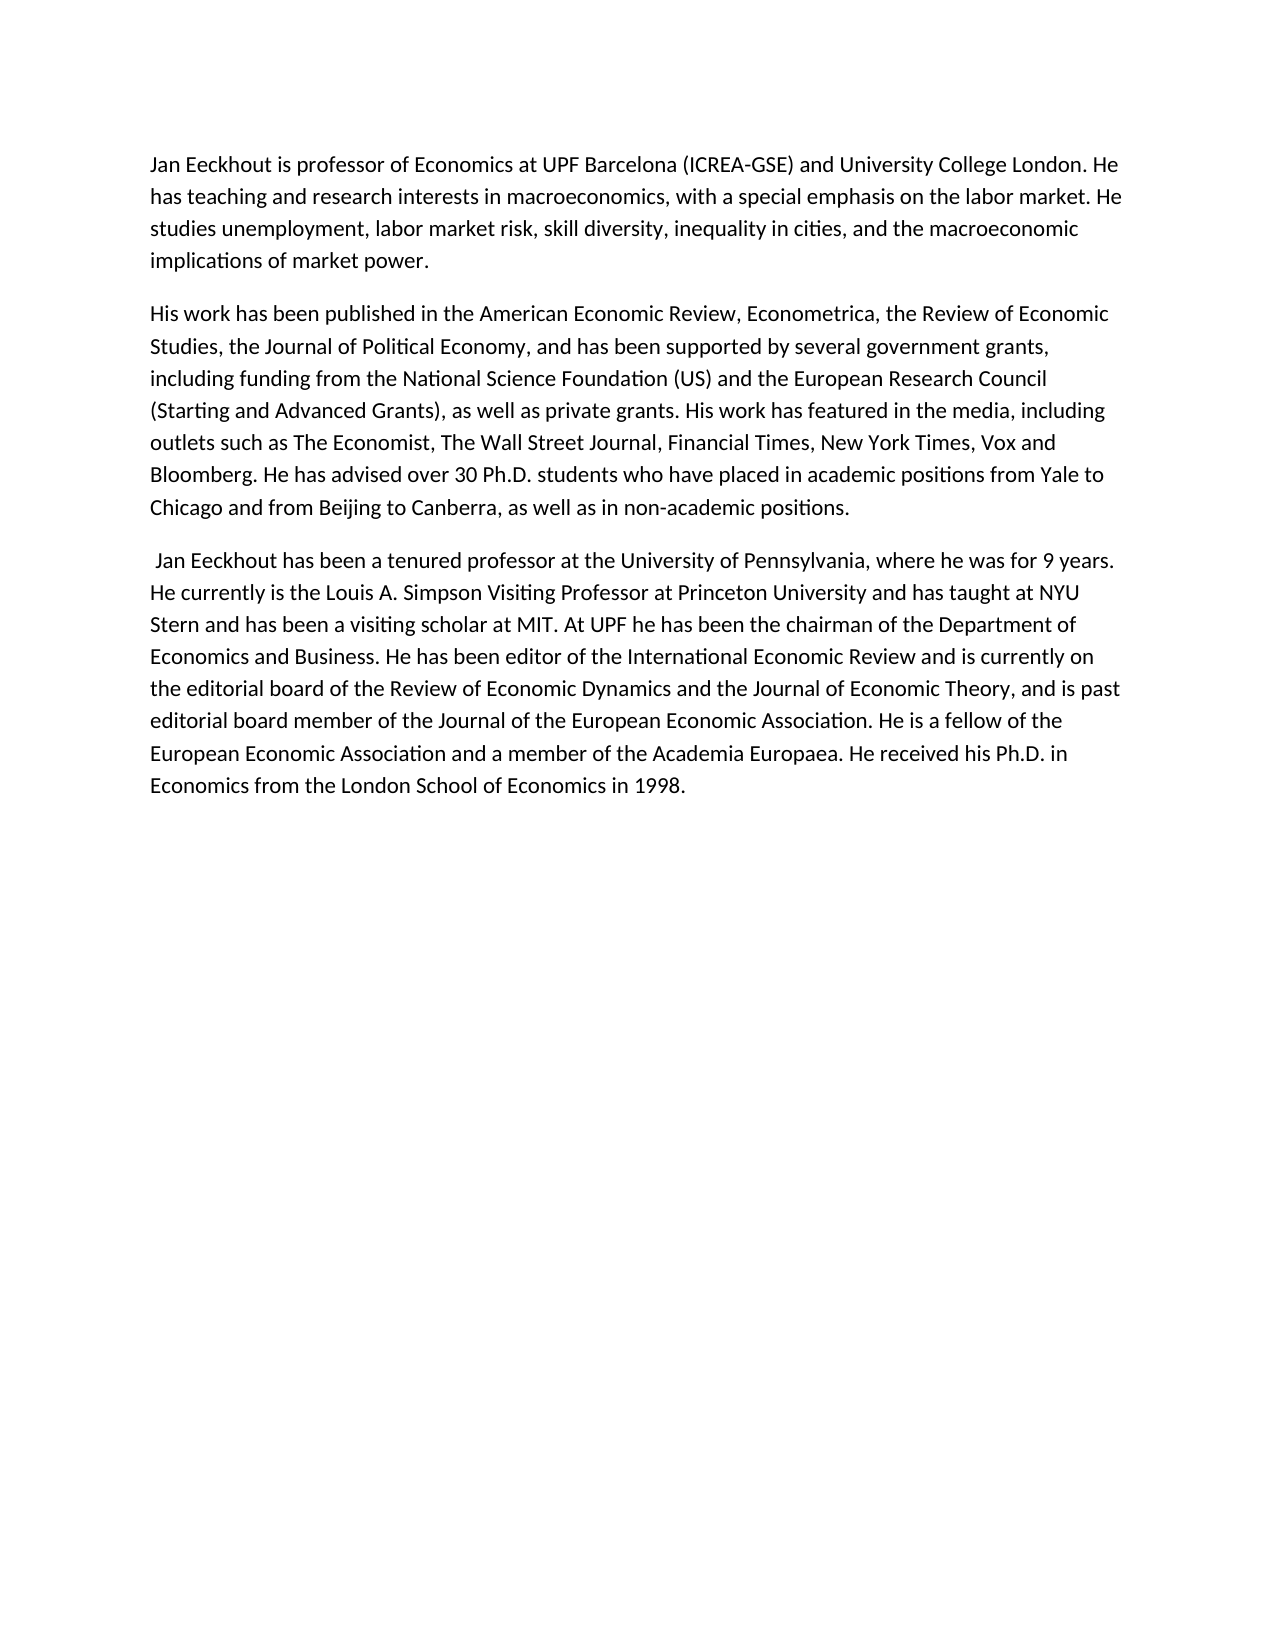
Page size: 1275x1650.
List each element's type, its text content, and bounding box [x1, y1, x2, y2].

text Jan Eeckhout is professor of Economics at UPF Barcelona (ICREA-GSE) and University College London. He has teaching and research interests in macroeconomics, with a special emphasis on the labor market. He studies unemployment, labor market risk, skill diversity, inequality in cities, and the macroeconomic implications of market power. [150, 150, 1125, 274]
text Jan Eeckhout has been a tenured professor at the University of Pennsylvania, where he was for 9 years. He currently is the Louis A. Simpson Visiting Professor at Princeton University and has taught at NYU Stern and has been a visiting scholar at MIT. At UPF he has been the chairman of the Department of Economics and Business. He has been editor of the International Economic Review and is currently on the editorial board of the Review of Economic Dynamics and the Journal of Economic Theory, and is past editorial board member of the Journal of the European Economic Association. He is a fellow of the European Economic Association and a member of the Academia Europaea. He received his Ph.D. in Economics from the London School of Economics in 1998. [150, 546, 1125, 799]
text His work has been published in the American Economic Review, Econometrica, the Review of Economic Studies, the Journal of Political Economy, and has been supported by several government grants, including funding from the National Science Foundation (US) and the European Research Council (Starting and Advanced Grants), as well as private grants. His work has featured in the media, including outlets such as The Economist, The Wall Street Journal, Financial Times, New York Times, Vox and Bloomberg. He has advised over 30 Ph.D. students who have placed in academic positions from Yale to Chicago and from Beijing to Canberra, as well as in non-academic positions. [150, 299, 1125, 521]
